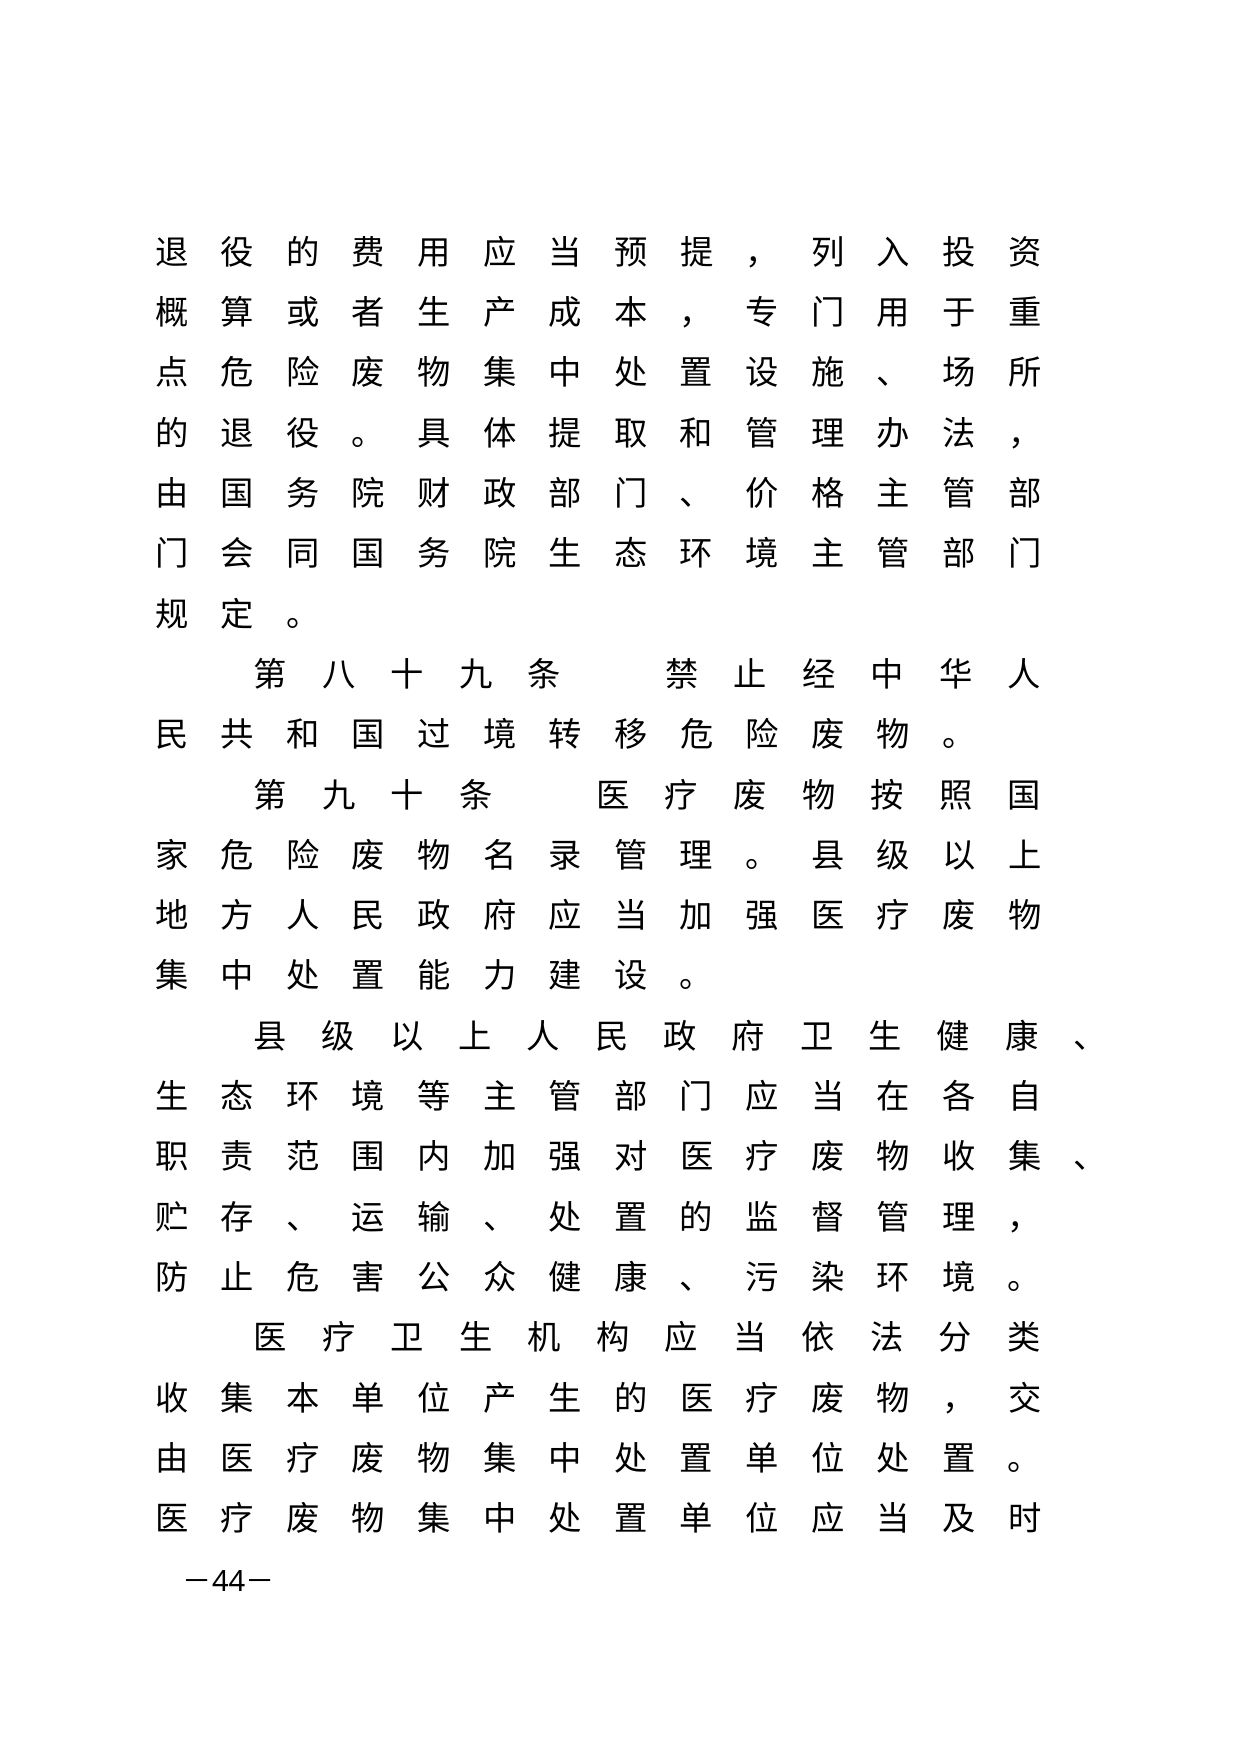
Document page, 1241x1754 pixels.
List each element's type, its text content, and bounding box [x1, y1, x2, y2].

text 医疗卫生机构应当依法分类收集本单位产生的医疗废物，交由医疗废物集中处置单位处置。医疗废物集中处置单位应当及时收集、运输和处置医疗废物。 [155, 1305, 1073, 1546]
text 第八十八条 重点危险废物集中处置设施、场所退役前，运营单位应当按照国家有关规定对设施、场所采取污染防治措施。退役的费用应当预提，列入投资概算或者生产成本，专门用于重点危险废物集中处置设施、场所的退役。具体提取和管理办法，由国务院财政部门、价格主管部门会同国务院生态环境主管部门规定。 [155, 219, 1073, 642]
text 第九十条 医疗废物按照国家危险废物名录管理。县级以上地方人民政府应当加强医疗废物集中处置能力建设。 [155, 762, 1073, 1003]
text 县级以上人民政府卫生健康、生态环境等主管部门应当在各自职责范围内加强对医疗废物收集、贮存、运输、处置的监督管理，防止危害公众健康、污染环境。 [155, 1003, 1073, 1305]
text 第八十九条 禁止经中华人民共和国过境转移危险废物。 [155, 642, 1073, 762]
